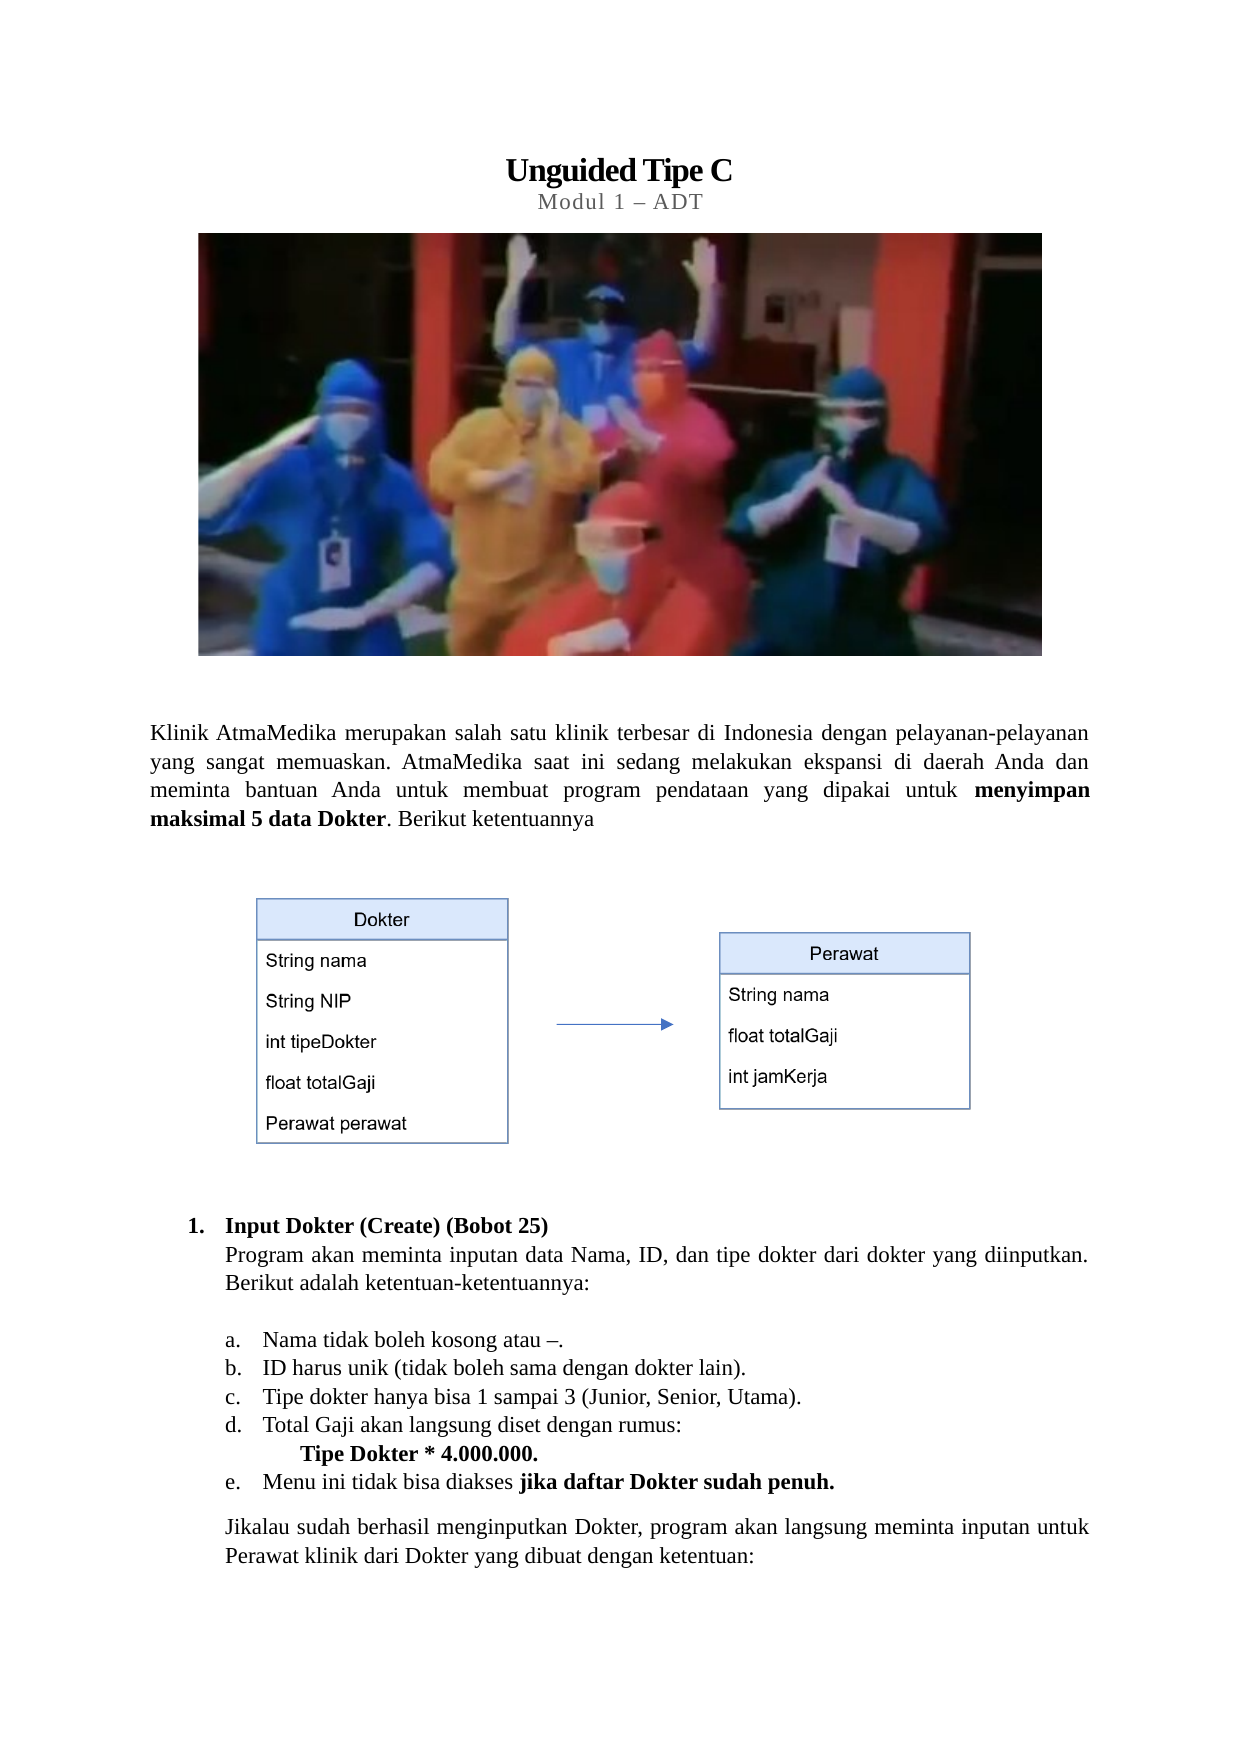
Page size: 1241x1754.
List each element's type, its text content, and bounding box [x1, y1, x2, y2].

picture [712, 923, 975, 1117]
list Total Gaji akan langsung diset dengan rumus: [225, 1411, 1090, 1438]
list Tipe Dokter * 4.000.000. [262, 1440, 1090, 1466]
text Jikalau sudah berhasil menginputkan Dokter, program akan langsung meminta inputan untuk Perawat klinik dari Dokter yang dibuat dengan ketentuan: [225, 1513, 1090, 1568]
list Input Dokter (Create) (Bobot 25) [187, 1212, 1090, 1239]
list Tipe dokter hanya bisa 1 sampai 3 (Junior, Senior, Utama). [225, 1383, 1090, 1409]
list Menu ini tidak bisa diakses jika daftar Dokter sudah penuh. [225, 1468, 1090, 1494]
subtitle Modul 1 – ADT [150, 188, 1090, 215]
title Unguided Tipe C [150, 150, 1090, 188]
list Program akan meminta inputan data Nama, ID, dan tipe dokter dari dokter yang diinputkan. Berikut adalah ketentuan-ketentuannya: [225, 1241, 1090, 1296]
text Klinik AtmaMedika merupakan salah satu klinik terbesar di Indonesia dengan pelayanan-pelayanan yang sangat memuaskan. AtmaMedika saat ini sedang melakukan ekspansi di daerah Anda dan meminta bantuan Anda untuk membuat program pendataan yang dipakai untuk menyimpan maksimal 5 data Dokter. Berikut ketentuannya [150, 719, 1090, 831]
list Nama tidak boleh kosong atau –. [225, 1326, 1090, 1352]
picture [246, 888, 516, 1148]
list ID harus unik (tidak boleh sama dengan dokter lain). [225, 1354, 1090, 1381]
picture [198, 233, 1042, 656]
